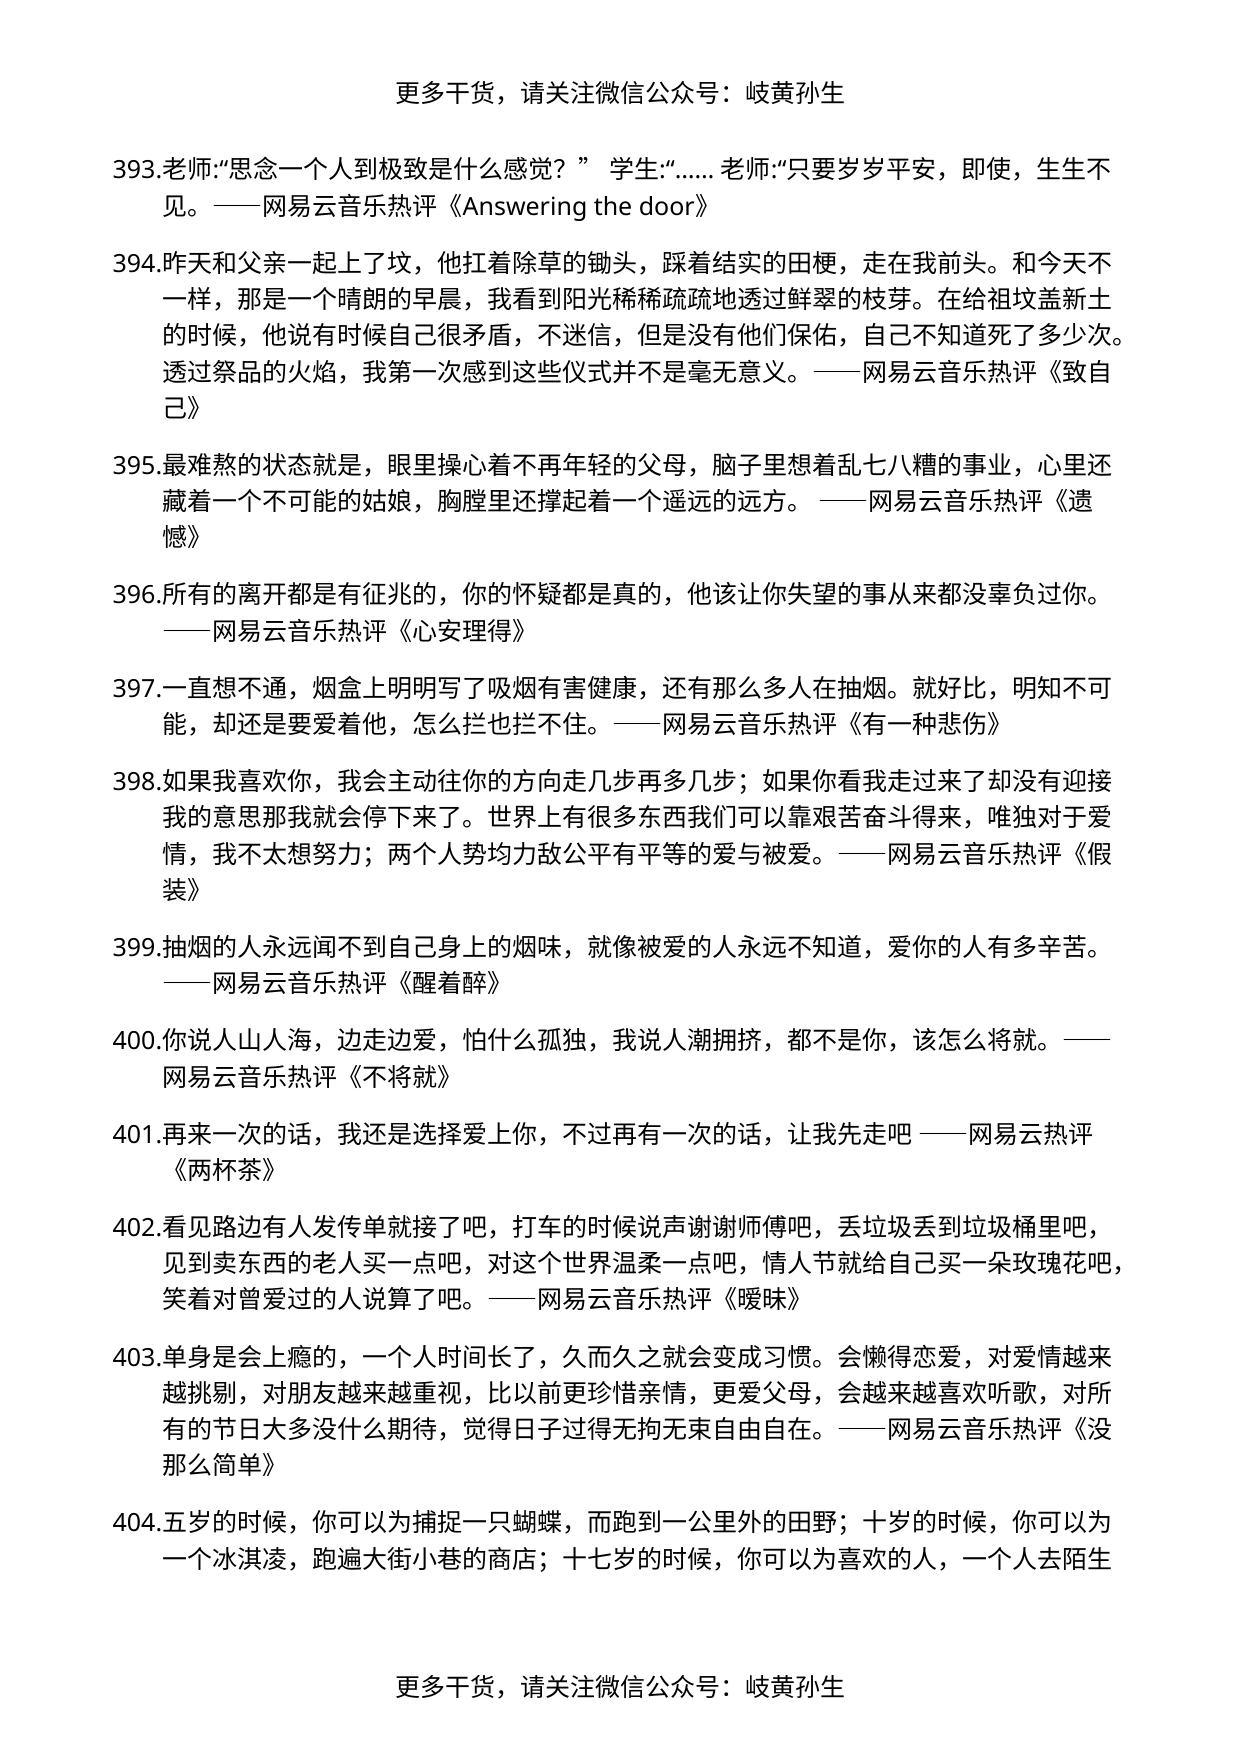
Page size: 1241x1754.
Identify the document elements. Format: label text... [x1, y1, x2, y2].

list 一直想不通，烟盒上明明写了吸烟有害健康，还有那么多人在抽烟。就好比，明知不可能，却还是要爱着他，怎么拦也拦不住。——网易云音乐热评《有一种悲伤》 [112, 668, 1128, 741]
list 老师:“思念一个人到极致是什么感觉？” 学生:“…… 老师:“只要岁岁平安，即使，生生不见。——网易云音乐热评《Answering the door》 [112, 150, 1128, 222]
list 所有的离开都是有征兆的，你的怀疑都是真的，他该让你失望的事从来都没辜负过你。——网易云音乐热评《心安理得》 [112, 575, 1128, 647]
list 单身是会上瘾的，一个人时间长了，久而久之就会变成习惯。会懒得恋爱，对爱情越来越挑剔，对朋友越来越重视，比以前更珍惜亲情，更爱父母，会越来越喜欢听歌，对所有的节日大多没什么期待，觉得日子过得无拘无束自由自在。——网易云音乐热评《没那么简单》 [112, 1337, 1128, 1482]
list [112, 1503, 1128, 1575]
list 昨天和父亲一起上了坟，他扛着除草的锄头，踩着结实的田梗，走在我前头。和今天不一样，那是一个晴朗的早晨，我看到阳光稀稀疏疏地透过鲜翠的枝芽。在给祖坟盖新土的时候，他说有时候自己很矛盾，不迷信，但是没有他们保佑，自己不知道死了多少次。透过祭品的火焰，我第一次感到这些仪式并不是毫无意义。——网易云音乐热评《致自己》 [112, 243, 1128, 424]
list 你说人山人海，边走边爱，怕什么孤独，我说人潮拥挤，都不是你，该怎么将就。——网易云音乐热评《不将就》 [112, 1021, 1128, 1093]
list 再来一次的话，我还是选择爱上你，不过再有一次的话，让我先走吧 ——网易云热评《两杯茶》 [112, 1114, 1128, 1187]
list 看见路边有人发传单就接了吧，打车的时候说声谢谢师傅吧，丢垃圾丢到垃圾桶里吧，见到卖东西的老人买一点吧，对这个世界温柔一点吧，情人节就给自己买一朵玫瑰花吧，笑着对曾爱过的人说算了吧。——网易云音乐热评《暧昧》 [112, 1207, 1128, 1316]
list 如果我喜欢你，我会主动往你的方向走几步再多几步；如果你看我走过来了却没有迎接我的意思那我就会停下来了。世界上有很多东西我们可以靠艰苦奋斗得来，唯独对于爱情，我不太想努力；两个人势均力敌公平有平等的爱与被爱。——网易云音乐热评《假装》 [112, 762, 1128, 907]
list 抽烟的人永远闻不到自己身上的烟味，就像被爱的人永远不知道，爱你的人有多辛苦。——网易云音乐热评《醒着醉》 [112, 927, 1128, 1000]
list 最难熬的状态就是，眼里操心着不再年轻的父母，脑子里想着乱七八糟的事业，心里还藏着一个不可能的姑娘，胸膛里还撑起着一个遥远的远方。 ——网易云音乐热评《遗憾》 [112, 445, 1128, 554]
